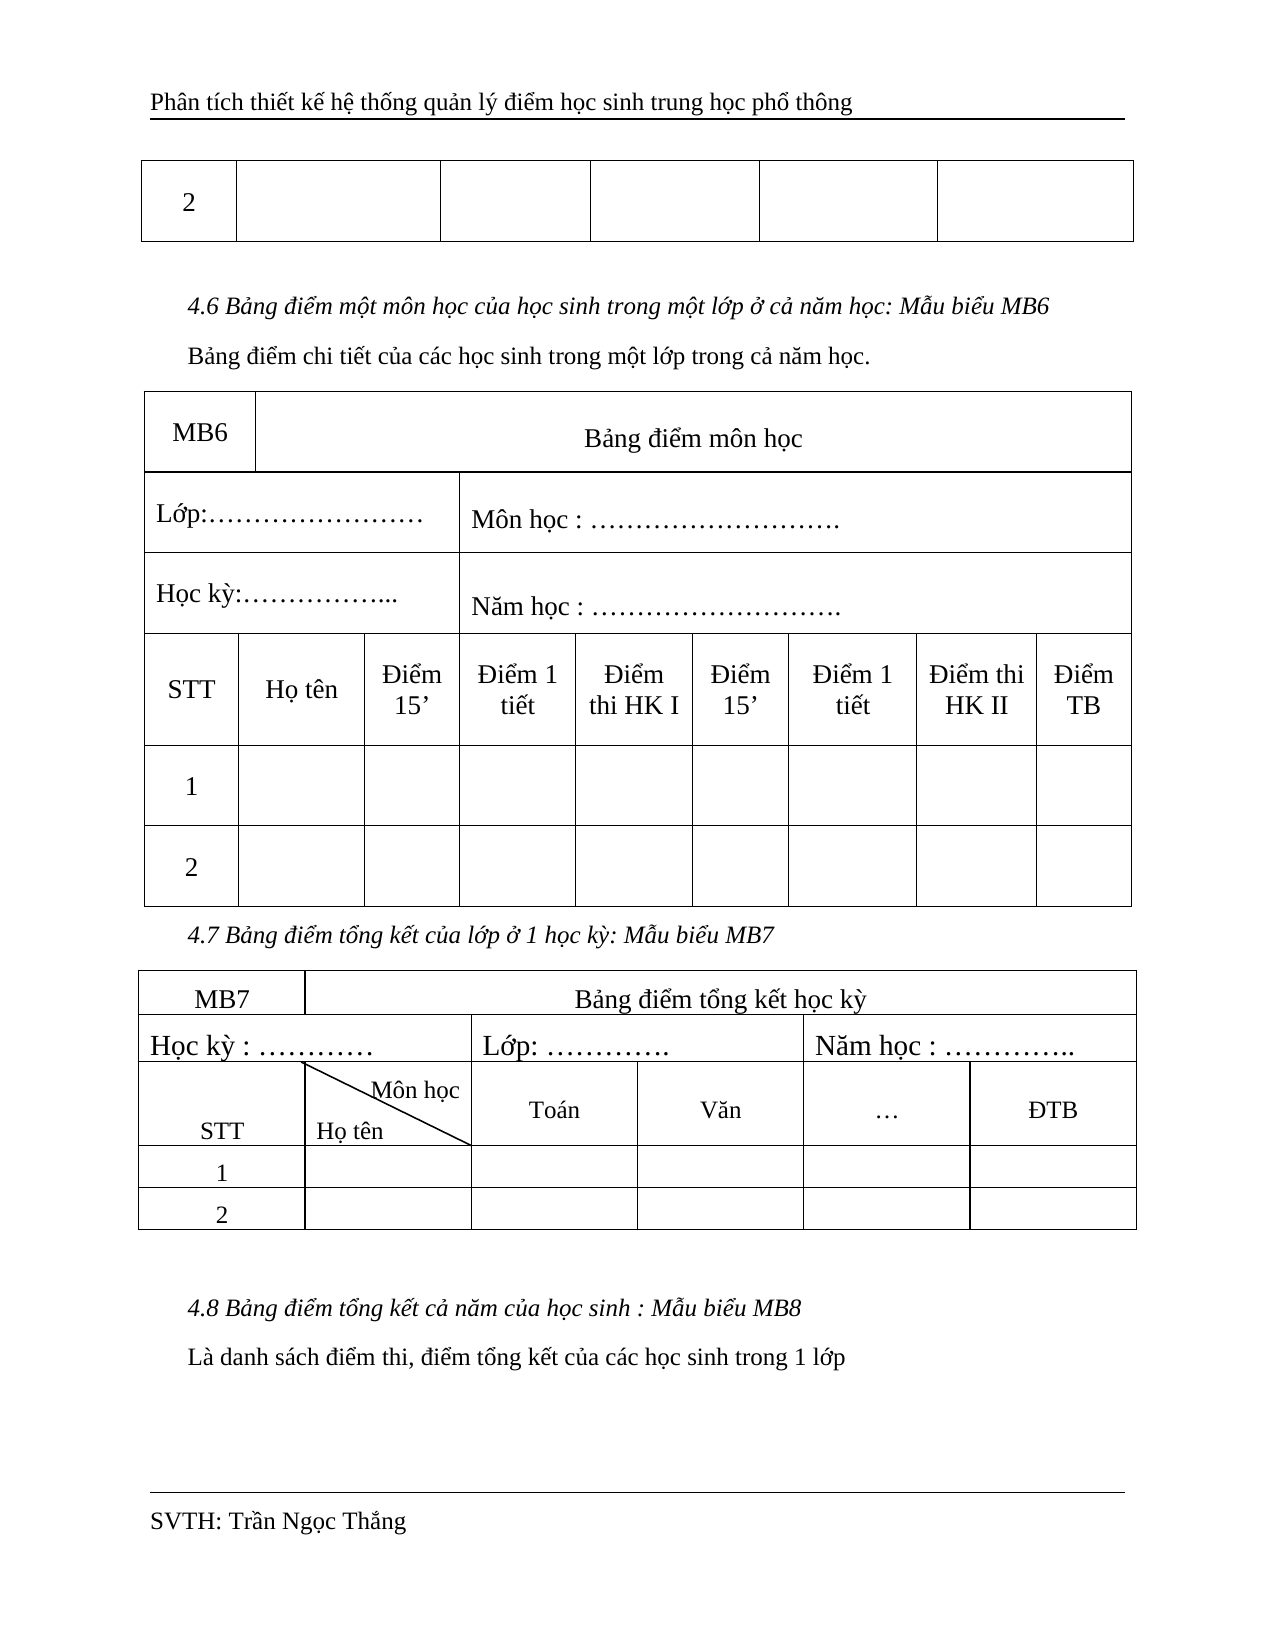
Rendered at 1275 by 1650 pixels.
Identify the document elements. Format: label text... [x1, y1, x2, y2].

table_cell Môn học Họ tên [306, 1066, 466, 1145]
table_cell [591, 161, 759, 241]
table_cell Điểm 1 tiết [789, 634, 916, 745]
table_cell Điểm thi HK I [576, 634, 692, 745]
table_cell Điểm 15’ [365, 634, 459, 745]
table_cell [804, 1146, 969, 1187]
table_header Bảng điểm tổng kết học kỳ [306, 971, 1136, 1014]
list Bảng điểm một môn học của học sinh trong một lớp ở cả năm học: Mẫu biểu MB6 [187, 291, 1125, 320]
table_cell 2 [139, 1188, 304, 1229]
table_cell Họ tên [239, 634, 364, 745]
table_cell STT [139, 1062, 304, 1145]
table_cell ĐTB [971, 1062, 1136, 1145]
table_cell 2 [145, 826, 238, 906]
table_cell [306, 1146, 471, 1187]
table_cell [938, 161, 1133, 241]
table_cell Học kỳ:……………... [145, 553, 459, 633]
table_cell [576, 826, 692, 906]
table_cell [365, 746, 459, 825]
table_cell [1037, 746, 1131, 825]
table_cell [971, 1146, 1136, 1187]
table_cell … [804, 1062, 969, 1145]
table_cell Năm học : ………….. [804, 1015, 1136, 1061]
table_cell Điểm thi HK II [917, 634, 1036, 745]
table_cell Điểm 15’ [693, 634, 788, 745]
table_cell [789, 746, 916, 825]
table_cell [460, 826, 575, 906]
table_cell [239, 746, 364, 825]
table_cell [693, 746, 788, 825]
table_cell [237, 161, 440, 241]
table_cell STT [145, 634, 238, 745]
table_cell [1037, 826, 1131, 906]
text Là danh sách điểm thi, điểm tổng kết của các học sinh trong 1 lớp [187, 1342, 1125, 1371]
table_cell [638, 1146, 803, 1187]
text Bảng điểm chi tiết của các học sinh trong một lớp trong cả năm học. [187, 341, 1125, 369]
table_cell Năm học : ………………………. [460, 553, 1131, 633]
list Bảng điểm tổng kết của lớp ở 1 học kỳ: Mẫu biểu MB7 [187, 920, 1125, 948]
table_cell [460, 746, 575, 825]
table_cell [971, 1188, 1136, 1229]
table_header Bảng điểm môn học [256, 392, 1131, 471]
table_cell [365, 826, 459, 906]
table_cell [693, 826, 788, 906]
table_header MB6 [145, 392, 255, 471]
table_cell [239, 826, 364, 906]
table_header MB7 [139, 971, 304, 1014]
table_cell 1 [139, 1146, 304, 1187]
table_cell [638, 1188, 803, 1229]
table_cell Toán [472, 1062, 637, 1145]
table_cell [760, 161, 937, 241]
table_cell Lớp:…………………… [145, 473, 459, 552]
table_cell Môn học : ………………………. [460, 473, 1131, 552]
table_cell [917, 746, 1036, 825]
table_cell 1 [145, 746, 238, 825]
table_cell Môn học Họ tên [306, 1062, 471, 1144]
table_cell Điểm TB [1037, 634, 1131, 745]
table_cell Học kỳ : ………… [139, 1015, 471, 1061]
table_cell Lớp: …………. [472, 1015, 803, 1061]
list Bảng điểm tổng kết cả năm của học sinh : Mẫu biểu MB8 [187, 1293, 1125, 1321]
table_cell [472, 1188, 637, 1229]
table_cell [576, 746, 692, 825]
table_cell [789, 826, 916, 906]
table_cell Văn [638, 1062, 803, 1145]
table_cell [306, 1188, 471, 1229]
table_cell [804, 1188, 969, 1229]
table_cell Điểm 1 tiết [460, 634, 575, 745]
table_cell [441, 161, 590, 241]
table_cell [917, 826, 1036, 906]
table_cell [472, 1146, 637, 1187]
table_cell 2 [142, 161, 236, 241]
